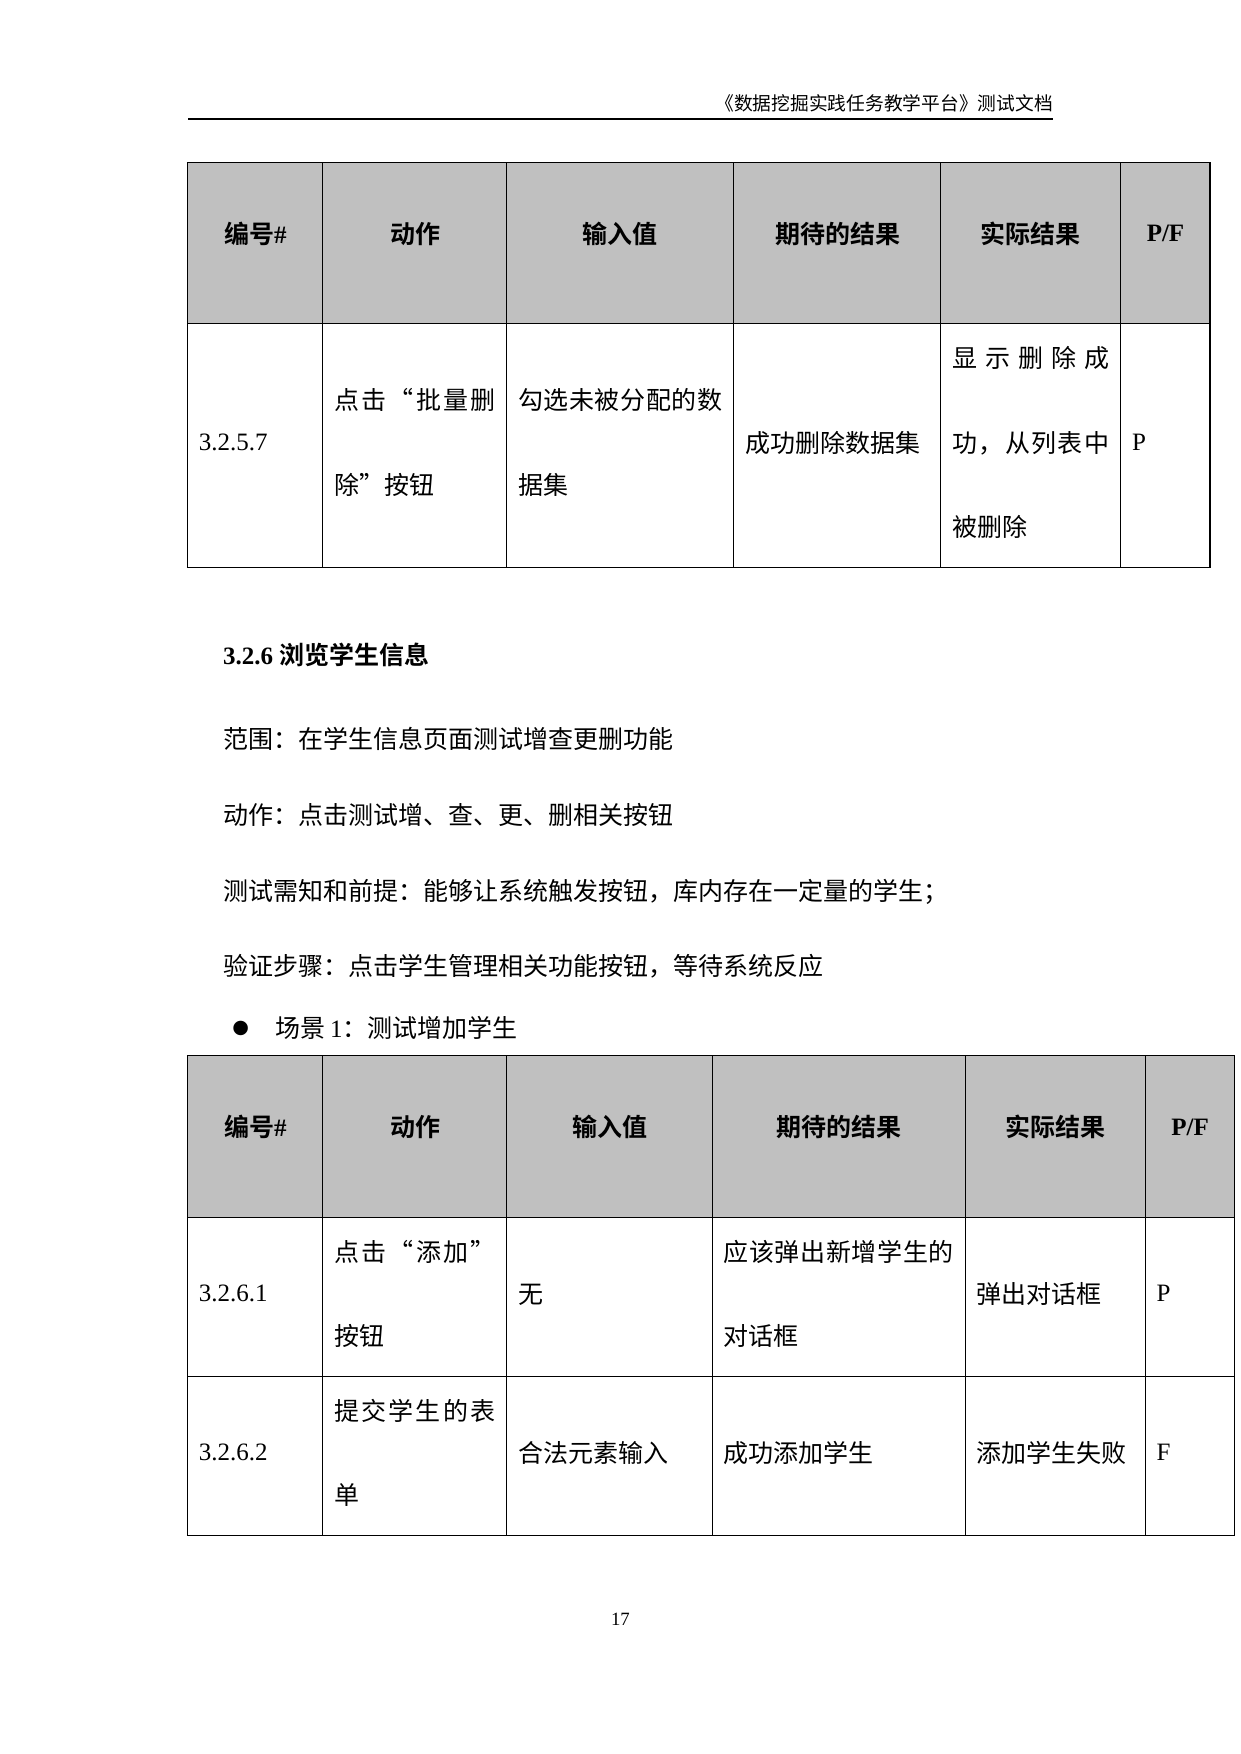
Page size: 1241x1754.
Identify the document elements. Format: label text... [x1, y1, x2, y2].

table_cell 3.2.6.2 [188, 1377, 322, 1535]
table_cell 3.2.6.1 [188, 1218, 322, 1376]
table_header 实际结果 [966, 1056, 1145, 1217]
table_header 编号# [188, 163, 322, 323]
table_cell 弹出对话框 [966, 1218, 1145, 1376]
table_cell 点击“添加”按钮 [323, 1218, 506, 1376]
subtitle 浏览学生信息 [223, 621, 1053, 686]
table_cell 应该弹出新增学生的对话框 [713, 1218, 965, 1376]
table_header 输入值 [507, 163, 733, 323]
table_header 编号# [188, 1056, 322, 1217]
table_header 输入值 [507, 1056, 712, 1217]
table_header 动作 [323, 163, 506, 323]
table_cell 成功添加学生 [713, 1377, 965, 1535]
table_header 实际结果 [941, 163, 1120, 323]
table_cell 3.2.5.7 [188, 324, 322, 567]
table_header 期待的结果 [734, 163, 940, 323]
table_header 期待的结果 [713, 1056, 965, 1217]
table_cell 无 [507, 1218, 712, 1376]
table_cell 勾选未被分配的数据集 [507, 324, 733, 567]
text 动作：点击测试增、查、更、删相关按钮 [223, 781, 1053, 846]
table_header P/F [1121, 163, 1209, 323]
text 验证步骤：点击学生管理相关功能按钮，等待系统反应 [223, 932, 1053, 997]
table_cell 显示删除成功，从列表中被删除 [941, 324, 1120, 567]
table_cell 提交学生的表单 [323, 1377, 506, 1535]
text 测试需知和前提：能够让系统触发按钮，库内存在一定量的学生； [223, 857, 1053, 922]
text 范围：在学生信息页面测试增查更删功能 [223, 705, 1053, 770]
table_cell F [1146, 1377, 1234, 1535]
table_header 动作 [323, 1056, 506, 1217]
table_cell P [1146, 1218, 1234, 1376]
table_cell P [1121, 324, 1209, 567]
table_cell 合法元素输入 [507, 1377, 712, 1535]
subtitle 场景1：测试增加学生 [231, 1008, 1053, 1044]
table_cell 点击“批量删除”按钮 [323, 324, 506, 567]
table_header P/F [1146, 1056, 1234, 1217]
table_cell 成功删除数据集 [734, 324, 940, 567]
table_cell 添加学生失败 [966, 1377, 1145, 1535]
